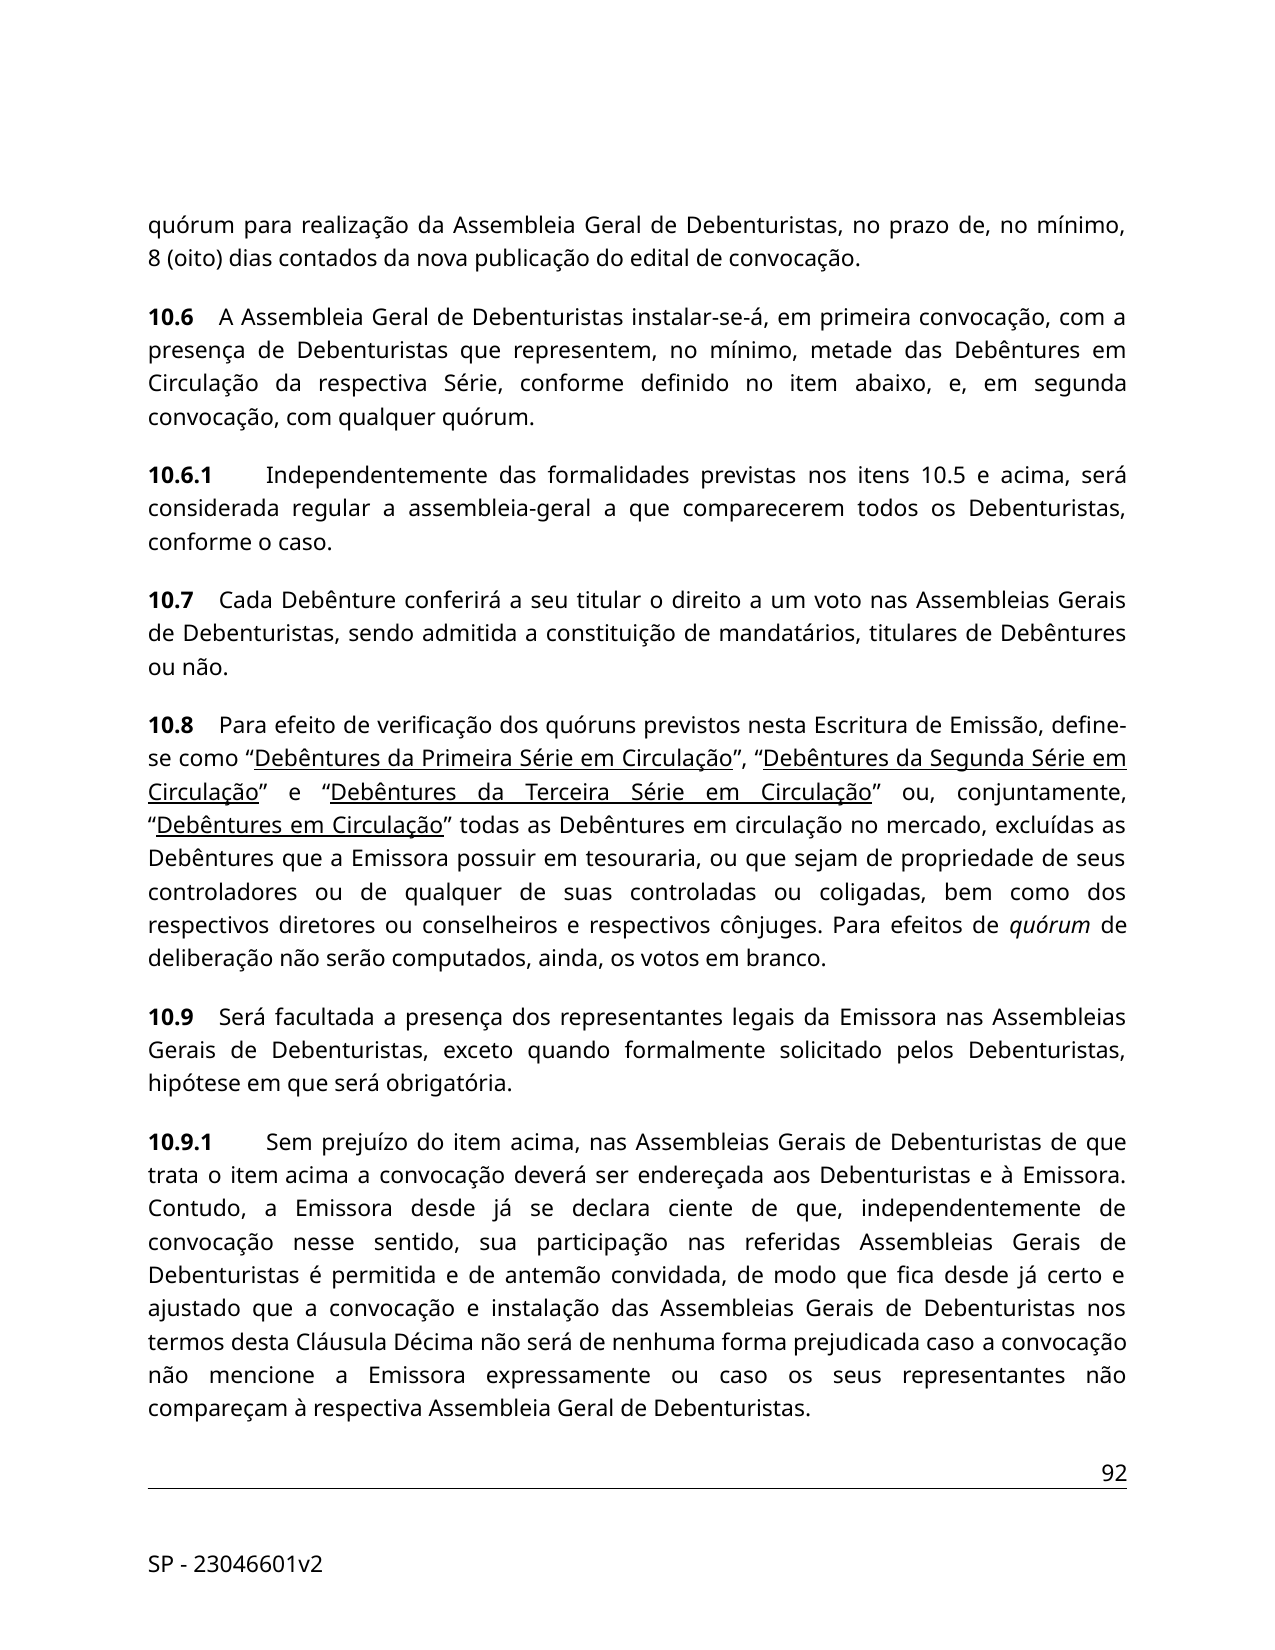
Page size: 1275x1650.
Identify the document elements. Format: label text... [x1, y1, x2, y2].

list A Assembleia Geral de Debenturistas instalar-se-á, em primeira convocação, com a presença de Debenturistas que representem, no mínimo, metade das Debêntures em Circulação da respectiva Série, conforme definido no item 10.8 abaixo, e, em segunda convocação, com qualquer quórum. [148, 298, 1127, 432]
list Para efeito de verificação dos quóruns previstos nesta Escritura de Emissão, define-se como “Debêntures da Primeira Série em Circulação”, “Debêntures da Segunda Série em Circulação” e “Debêntures da Terceira Série em Circulação” ou, conjuntamente, “Debêntures em Circulação” todas as Debêntures em circulação no mercado, excluídas as Debêntures que a Emissora possuir em tesouraria, ou que sejam de propriedade de seus controladores ou de qualquer de suas controladas ou coligadas, bem como dos respectivos diretores ou conselheiros e respectivos cônjuges. Para efeitos de quórum de deliberação não serão computados, ainda, os votos em branco. [148, 707, 1127, 973]
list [148, 207, 1127, 273]
list Será facultada a presença dos representantes legais da Emissora nas Assembleias Gerais de Debenturistas, exceto quando formalmente solicitado pelos Debenturistas, hipótese em que será obrigatória. [148, 998, 1127, 1098]
list Sem prejuízo do item 10.9 acima, nas Assembleias Gerais de Debenturistas de que trata o item 7.1.2 acima a convocação deverá ser endereçada aos Debenturistas e à Emissora. Contudo, a Emissora desde já se declara ciente de que, independentemente de convocação nesse sentido, sua participação nas referidas Assembleias Gerais de Debenturistas é permitida e de antemão convidada, de modo que fica desde já certo e ajustado que a convocação e instalação das Assembleias Gerais de Debenturistas nos termos desta Cláusula Décima não será de nenhuma forma prejudicada caso a convocação não mencione a Emissora expressamente ou caso os seus representantes não compareçam à respectiva Assembleia Geral de Debenturistas. [148, 1123, 1127, 1423]
list Independentemente das formalidades previstas nos itens 10.5 e 10.6 acima, será considerada regular a assembleia-geral a que comparecerem todos os Debenturistas, conforme o caso. [148, 523, 1127, 557]
list Cada Debênture conferirá a seu titular o direito a um voto nas Assembleias Gerais de Debenturistas, sendo admitida a constituição de mandatários, titulares de Debêntures ou não. [148, 582, 1127, 682]
list Independentemente das formalidades previstas nos itens 10.5 e 10.6 acima, será considerada regular a assembleia-geral a que comparecerem todos os Debenturistas, conforme o caso. [148, 457, 1127, 492]
